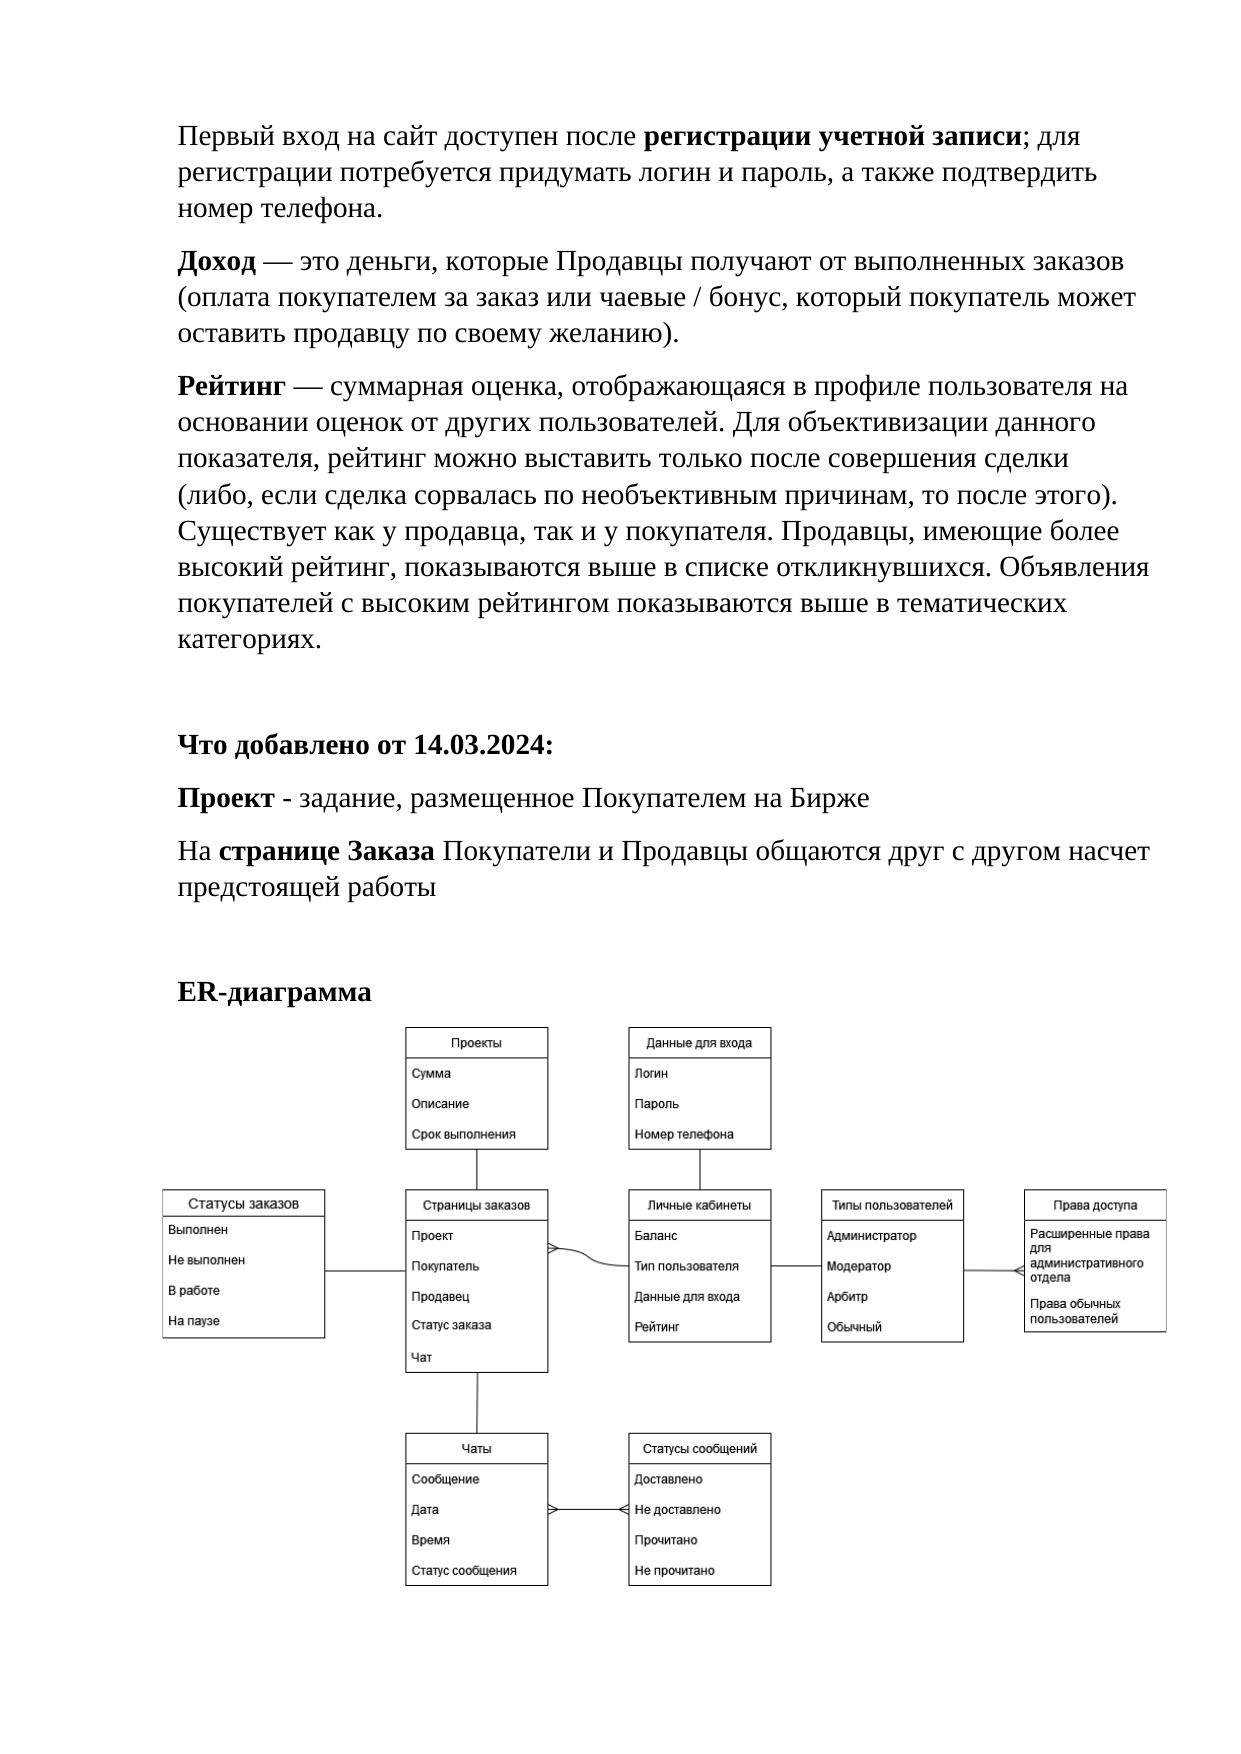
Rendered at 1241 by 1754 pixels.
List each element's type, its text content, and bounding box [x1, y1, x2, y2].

text Рейтинг — суммарная оценка, отображающаяся в профиле пользователя на основании оценок от других пользователей. Для объективизации данного показателя, рейтинг можно выставить только после совершения сделки (либо, если сделка сорвалась по необъективным причинам, то после этого). Существует как у продавца, так и у покупателя. Продавцы, имеющие более высокий рейтинг, показываются выше в списке откликнувшихся. Объявления покупателей с высоким рейтингом показываются выше в тематических категориях. [177, 368, 1152, 655]
text Что добавлено от 14.03.2024: [177, 727, 1152, 761]
picture [162, 1027, 1167, 1586]
text Проект - задание, размещенное Покупателем на Бирже [177, 780, 1152, 813]
text Первый вход на сайт доступен после регистрации учетной записи; для регистрации потребуется придумать логин и пароль, а также подтвердить номер телефона. [177, 118, 1152, 224]
text На странице Заказа Покупатели и Продавцы общаются друг с другом насчет предстоящей работы [177, 833, 1152, 902]
text ER-диаграмма [177, 974, 1152, 1008]
text Доход — это деньги, которые Продавцы получают от выполненных заказов (оплата покупателем за заказ или чаевые / бонус, который покупатель может оставить продавцу по своему желанию). [177, 243, 1152, 349]
